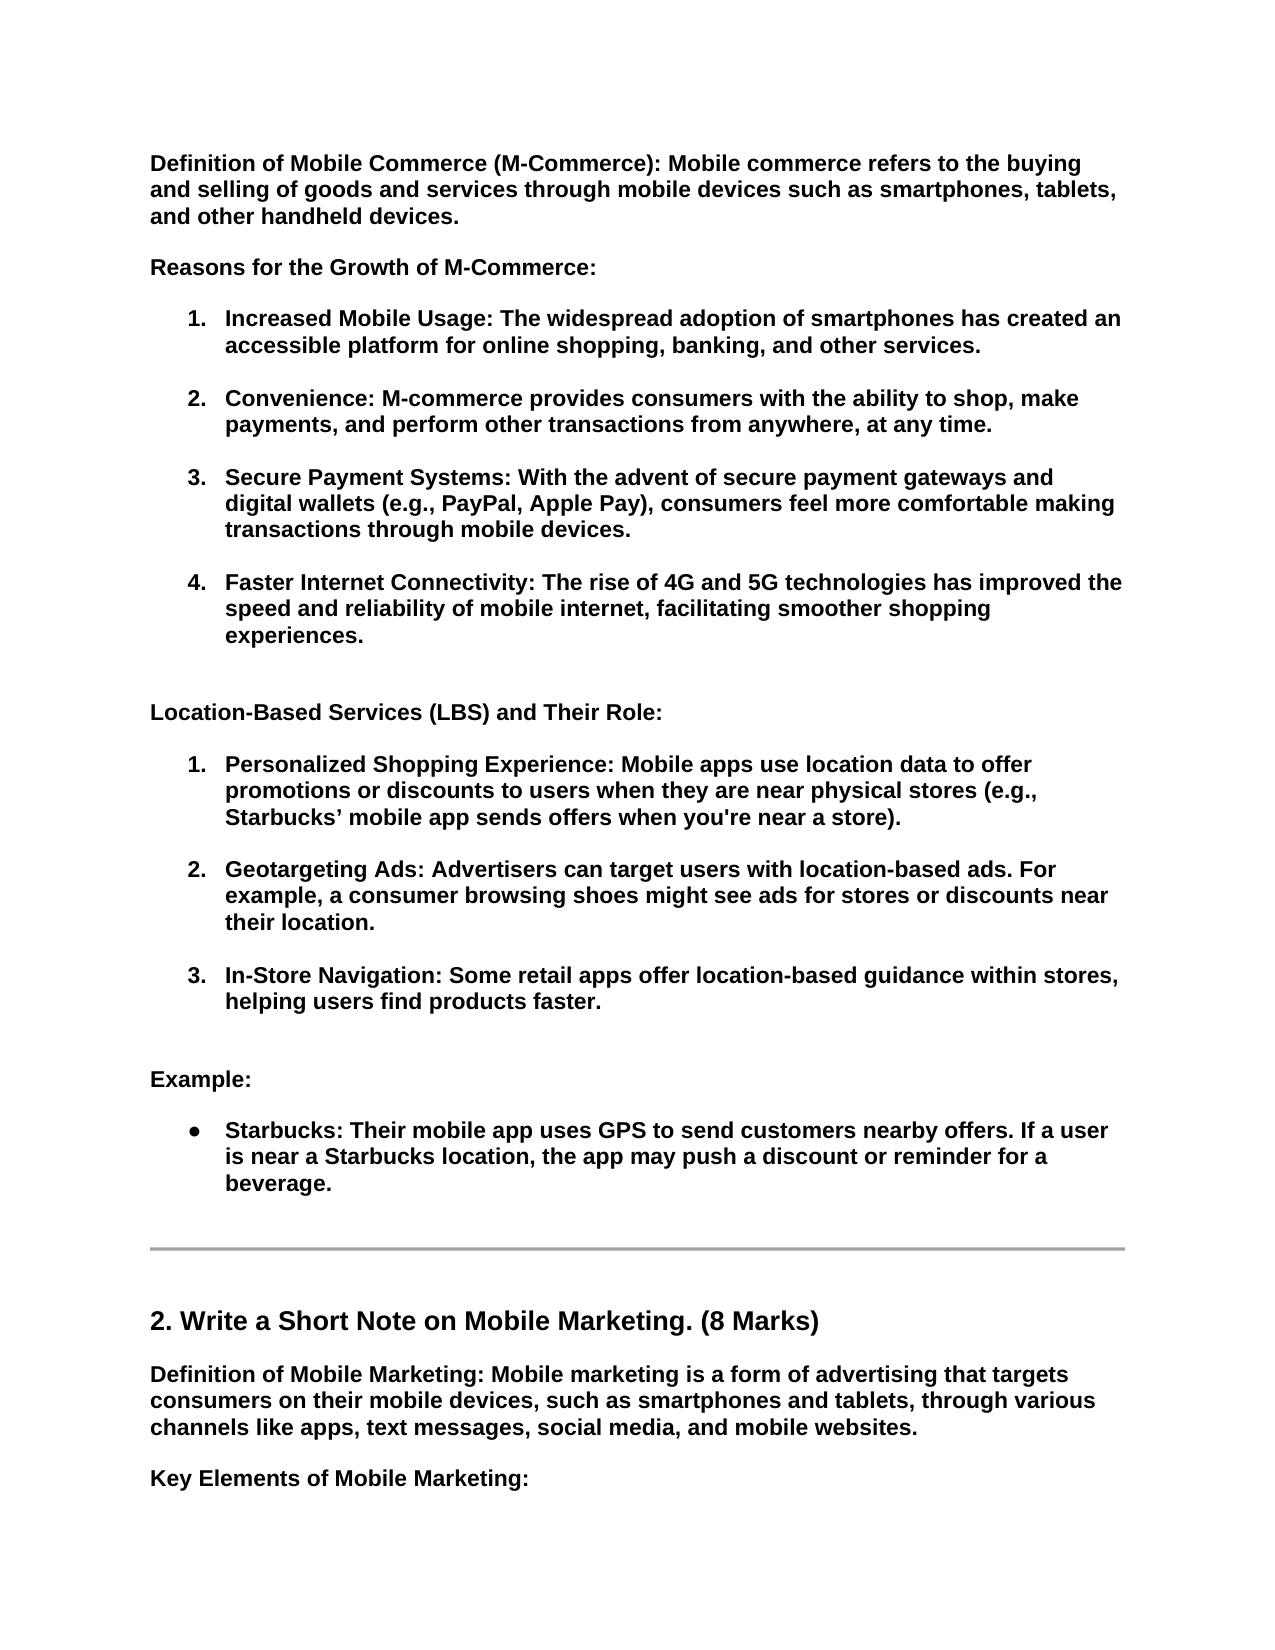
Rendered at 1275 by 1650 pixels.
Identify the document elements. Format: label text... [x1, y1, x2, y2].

text Location-Based Services (LBS) and Their Role: [150, 699, 1125, 726]
subtitle 2. Write a Short Note on Mobile Marketing. (8 Marks) [150, 1305, 1125, 1336]
list Secure Payment Systems: With the advent of secure payment gateways and digital wallets (e.g., PayPal, Apple Pay), consumers feel more comfortable making transactions through mobile devices. [187, 463, 1125, 569]
list Faster Internet Connectivity: The rise of 4G and 5G technologies has improved the speed and reliability of mobile internet, facilitating smoother shopping experiences. [187, 569, 1125, 674]
text Reasons for the Growth of M-Commerce: [150, 254, 1125, 280]
list In-Store Navigation: Some retail apps offer location-based guidance within stores, helping users find products faster. [187, 962, 1125, 1041]
list Convenience: M-commerce provides consumers with the ability to shop, make payments, and perform other transactions from anywhere, at any time. [187, 384, 1125, 463]
text Example: [150, 1066, 1125, 1092]
text Key Elements of Mobile Marketing: [150, 1465, 1125, 1491]
text Definition of Mobile Commerce (M-Commerce): Mobile commerce refers to the buying and selling of goods and services through mobile devices such as smartphones, tablets, and other handheld devices. [150, 150, 1125, 229]
list Personalized Shopping Experience: Mobile apps use location data to offer promotions or discounts to users when they are near physical stores (e.g., Starbucks’ mobile app sends offers when you're near a store). [187, 751, 1125, 856]
text Definition of Mobile Marketing: Mobile marketing is a form of advertising that targets consumers on their mobile devices, such as smartphones and tablets, through various channels like apps, text messages, social media, and mobile websites. [150, 1361, 1125, 1440]
list Starbucks: Their mobile app uses GPS to send customers nearby offers. If a user is near a Starbucks location, the app may push a discount or reminder for a beverage. [187, 1117, 1125, 1222]
list Geotargeting Ads: Advertisers can target users with location-based ads. For example, a consumer browsing shoes might see ads for stores or discounts near their location. [187, 856, 1125, 962]
list Increased Mobile Usage: The widespread adoption of smartphones has created an accessible platform for online shopping, banking, and other services. [187, 305, 1125, 384]
